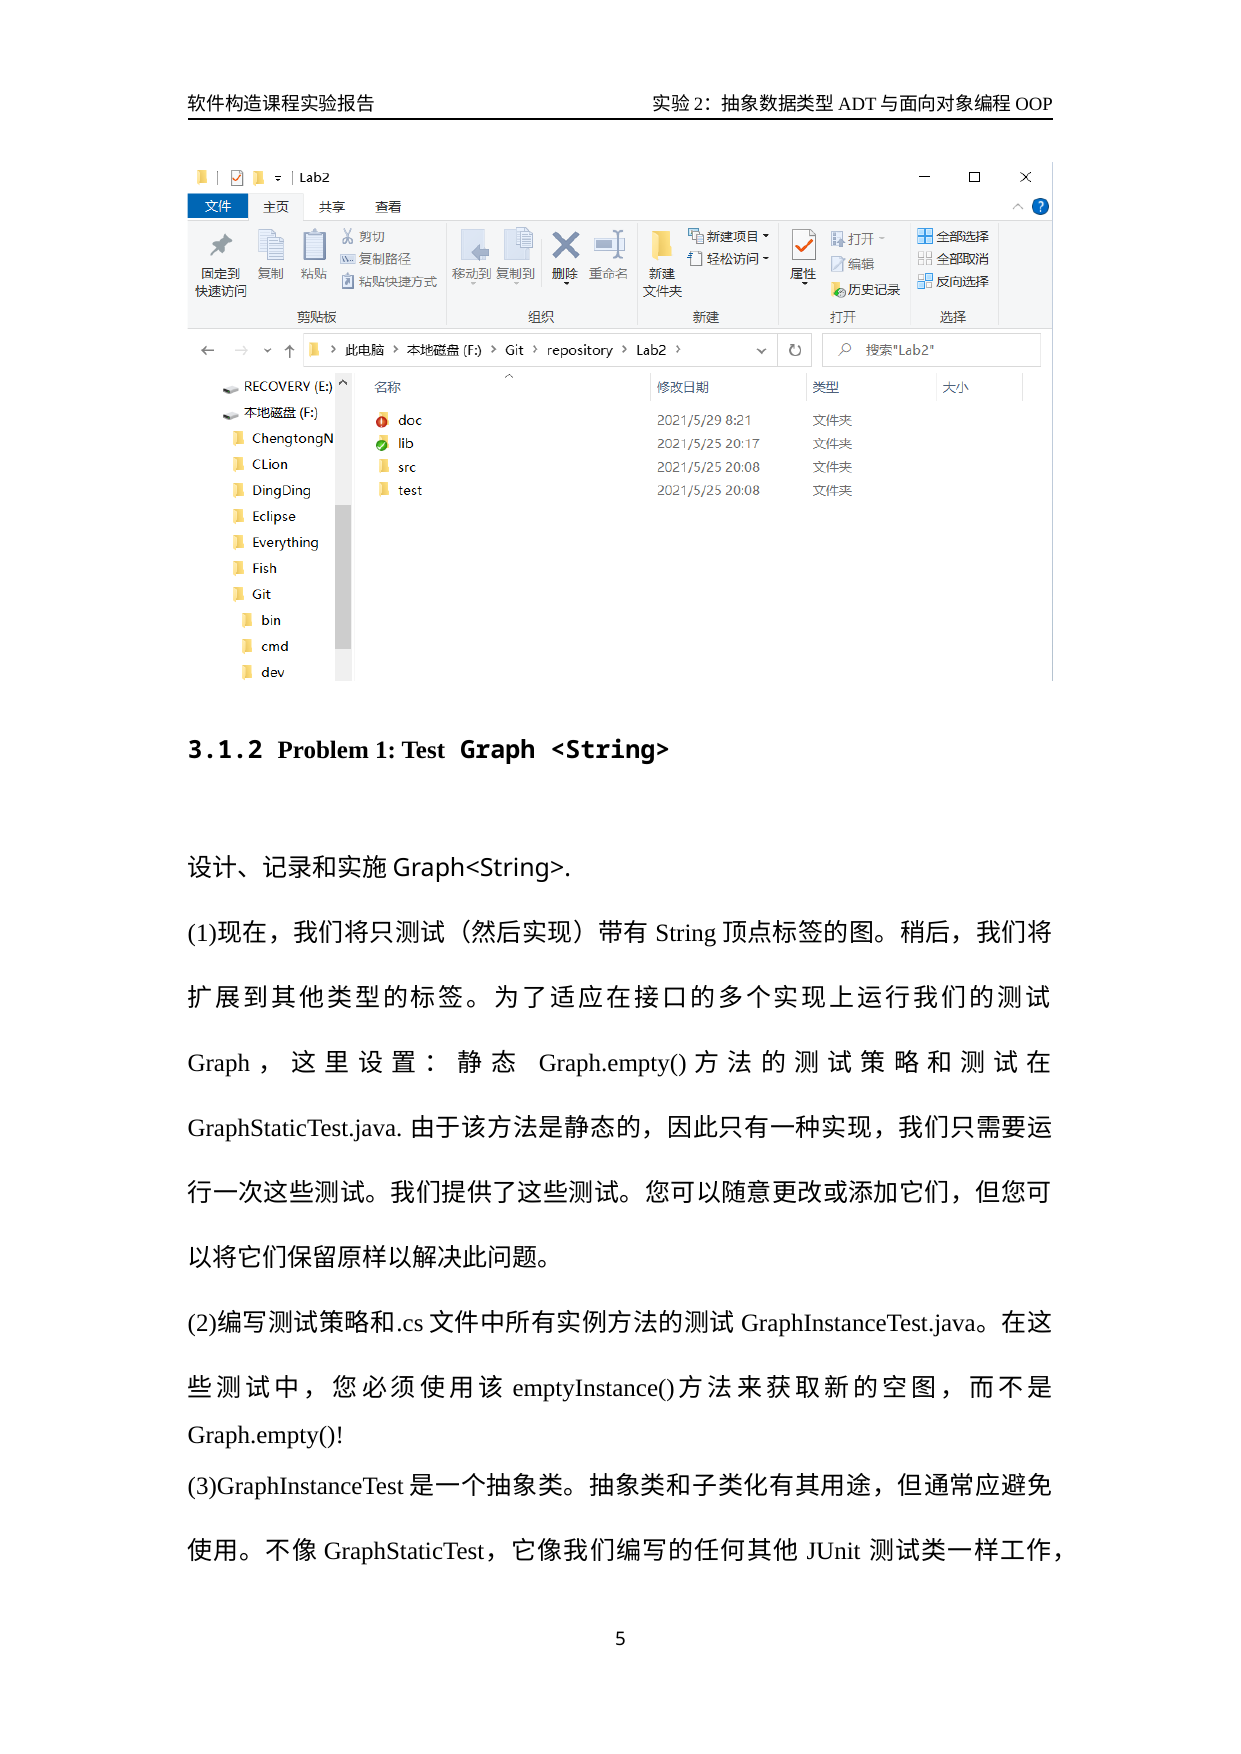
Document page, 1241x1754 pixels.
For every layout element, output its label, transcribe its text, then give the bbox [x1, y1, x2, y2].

text (1)现在，我们将只测试（然后实现）带有String顶点标签的图。稍后，我们将扩展到其他类型的标签。为了适应在接口的多个实现上运行我们的测试Graph，这里设置：静态 Graph.empty()方法的测试策略和测试在GraphStaticTest.java. 由于该方法是静态的，因此只有一种实现，我们只需要运行一次这些测试。我们提供了这些测试。您可以随意更改或添加它们，但您可以将它们保留原样以解决此问题。 [187, 898, 1053, 1288]
text 设计、记录和实施Graph<String>. [187, 833, 1053, 898]
text (2)编写测试策略和.cs文件中所有实例方法的测试GraphInstanceTest.java。在这些测试中，您必须使用该emptyInstance()方法来获取新的空图，而不是Graph.empty()! [187, 1288, 1053, 1451]
picture [187, 162, 1053, 681]
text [187, 1451, 1053, 1581]
subtitle Problem 1: Test Graph <String> [187, 716, 1053, 781]
